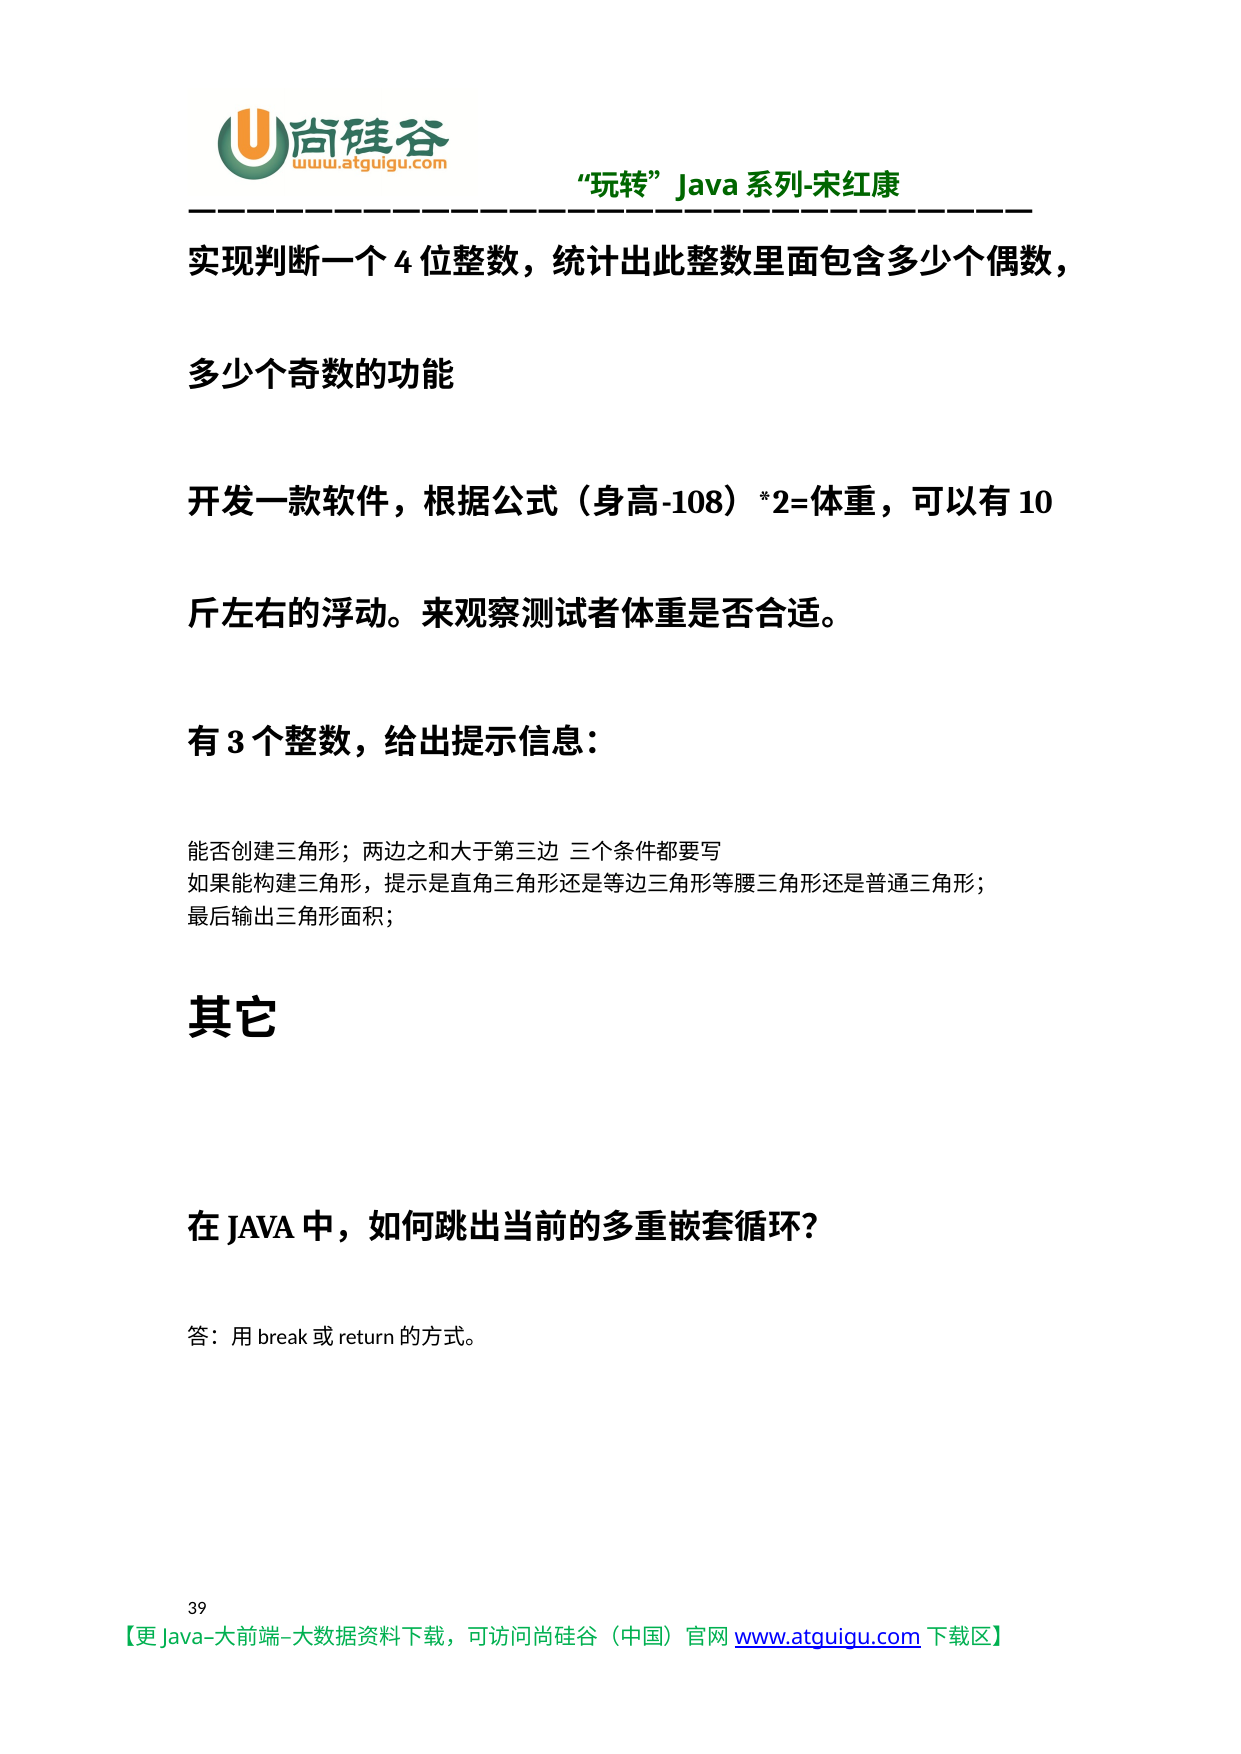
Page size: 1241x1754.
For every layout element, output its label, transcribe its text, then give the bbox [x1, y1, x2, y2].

text 最后输出三角形面积； [187, 898, 1053, 931]
text 答：用break或return 的方式。 [187, 1319, 1053, 1351]
subtitle 实现判断一个4位整数，统计出此整数里面包含多少个偶数，多少个奇数的功能 [187, 227, 1053, 404]
text 如果能构建三角形，提示是直角三角形还是等边三角形等腰三角形还是普通三角形； [187, 866, 1053, 898]
subtitle 其它 [187, 966, 1053, 1064]
subtitle 在JAVA中，如何跳出当前的多重嵌套循环？ [187, 1192, 1053, 1257]
subtitle 开发一款软件，根据公式（身高-108）*2=体重，可以有10斤左右的浮动。来观察测试者体重是否合适。 [187, 466, 1053, 644]
text 能否创建三角形；两边之和大于第三边 三个条件都要写 [187, 833, 1053, 866]
subtitle 有3个整数，给出提示信息： [187, 706, 1053, 771]
picture [187, 88, 479, 196]
